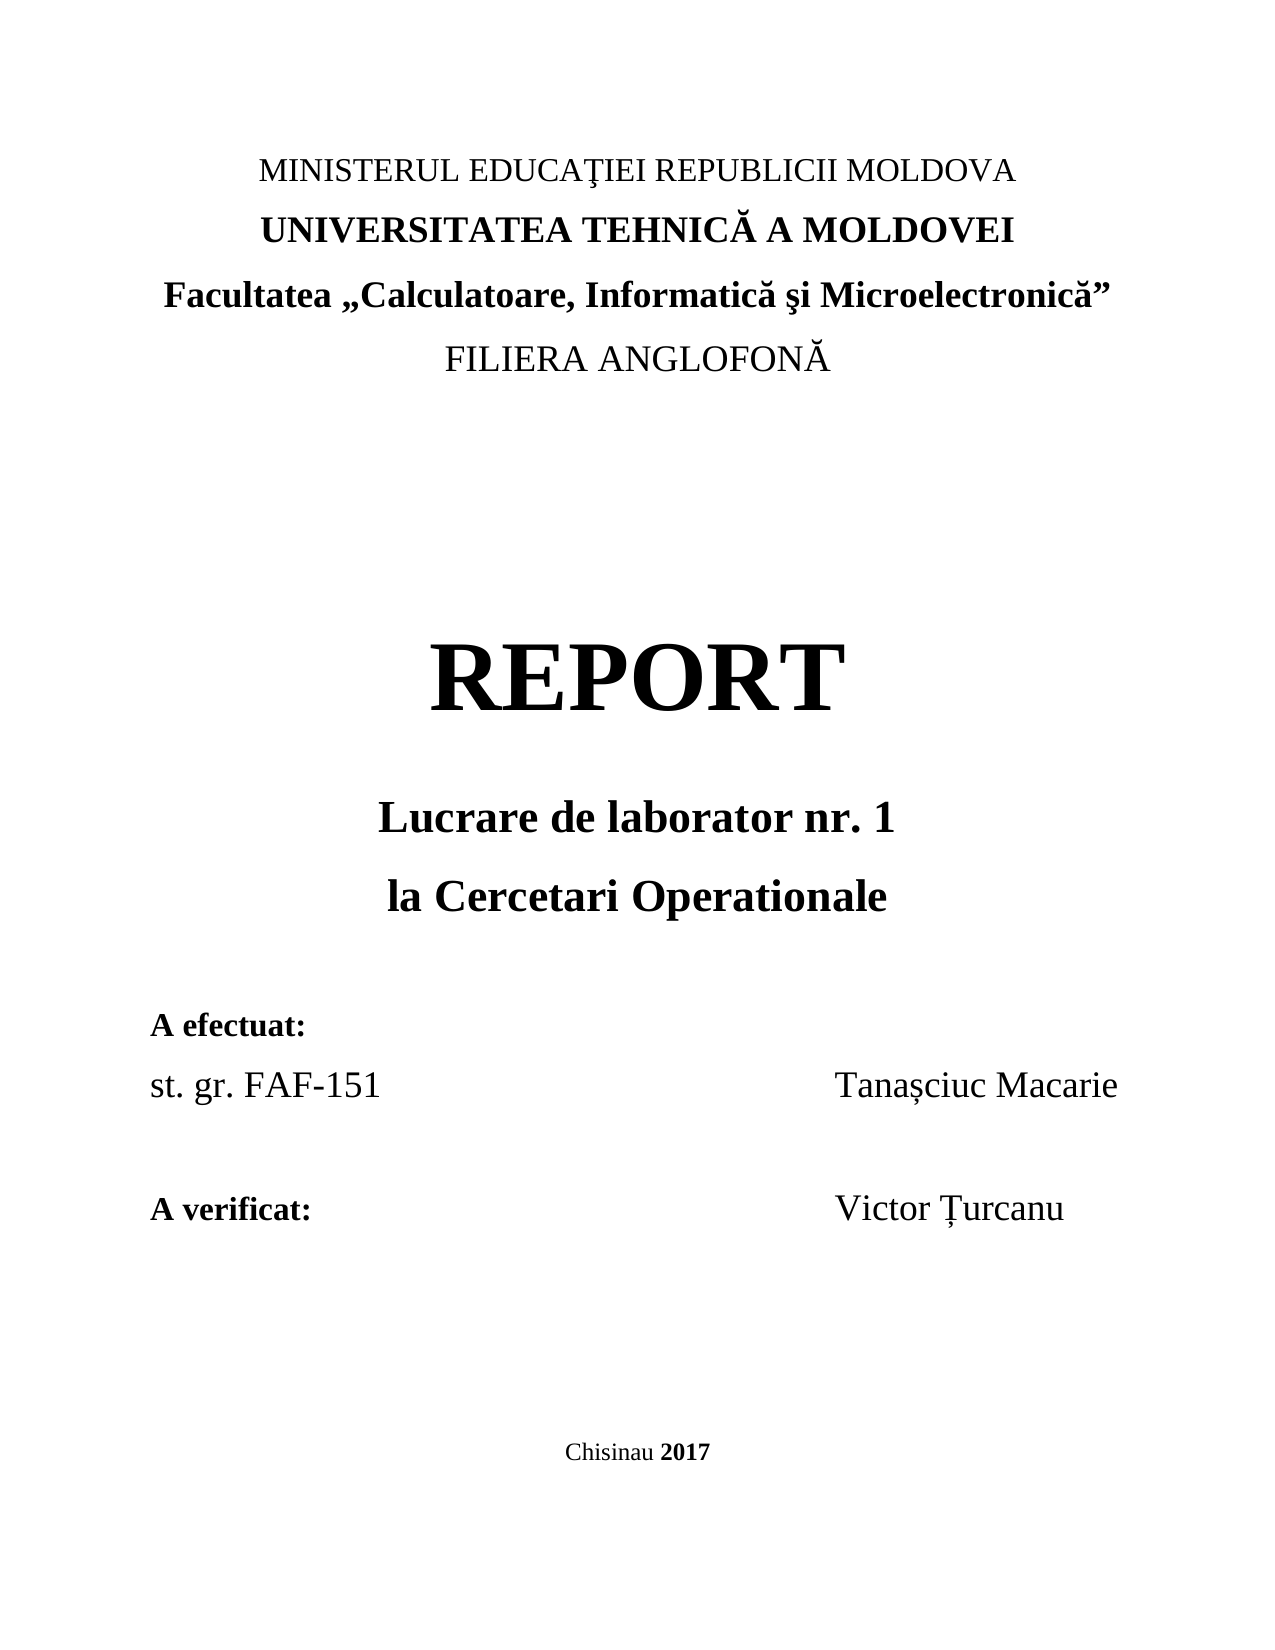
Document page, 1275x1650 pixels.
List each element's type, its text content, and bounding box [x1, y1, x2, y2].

text st. gr. FAF-151 Tanașciuc Macarie [150, 1063, 1125, 1106]
text Chisinau 2017 [150, 1408, 1125, 1465]
text Facultatea „Calculatoare, Informatică şi Microelectronică” [150, 272, 1125, 315]
text Lucrare de laborator nr. 1 [150, 790, 1125, 842]
text UNIVERSITATEA TEHNICĂ A MOLDOVEI [150, 207, 1125, 251]
text la Cercetari Operationale [150, 869, 1125, 921]
text FILIERA ANGLOFONĂ [150, 337, 1125, 380]
text REPORT [150, 617, 1125, 732]
text A efectuat: [150, 1005, 1125, 1044]
text MINISTERUL EDUCAŢIEI REPUBLICII MOLDOVA [150, 150, 1125, 188]
text A verificat: Victor Țurcanu [150, 1185, 1125, 1228]
